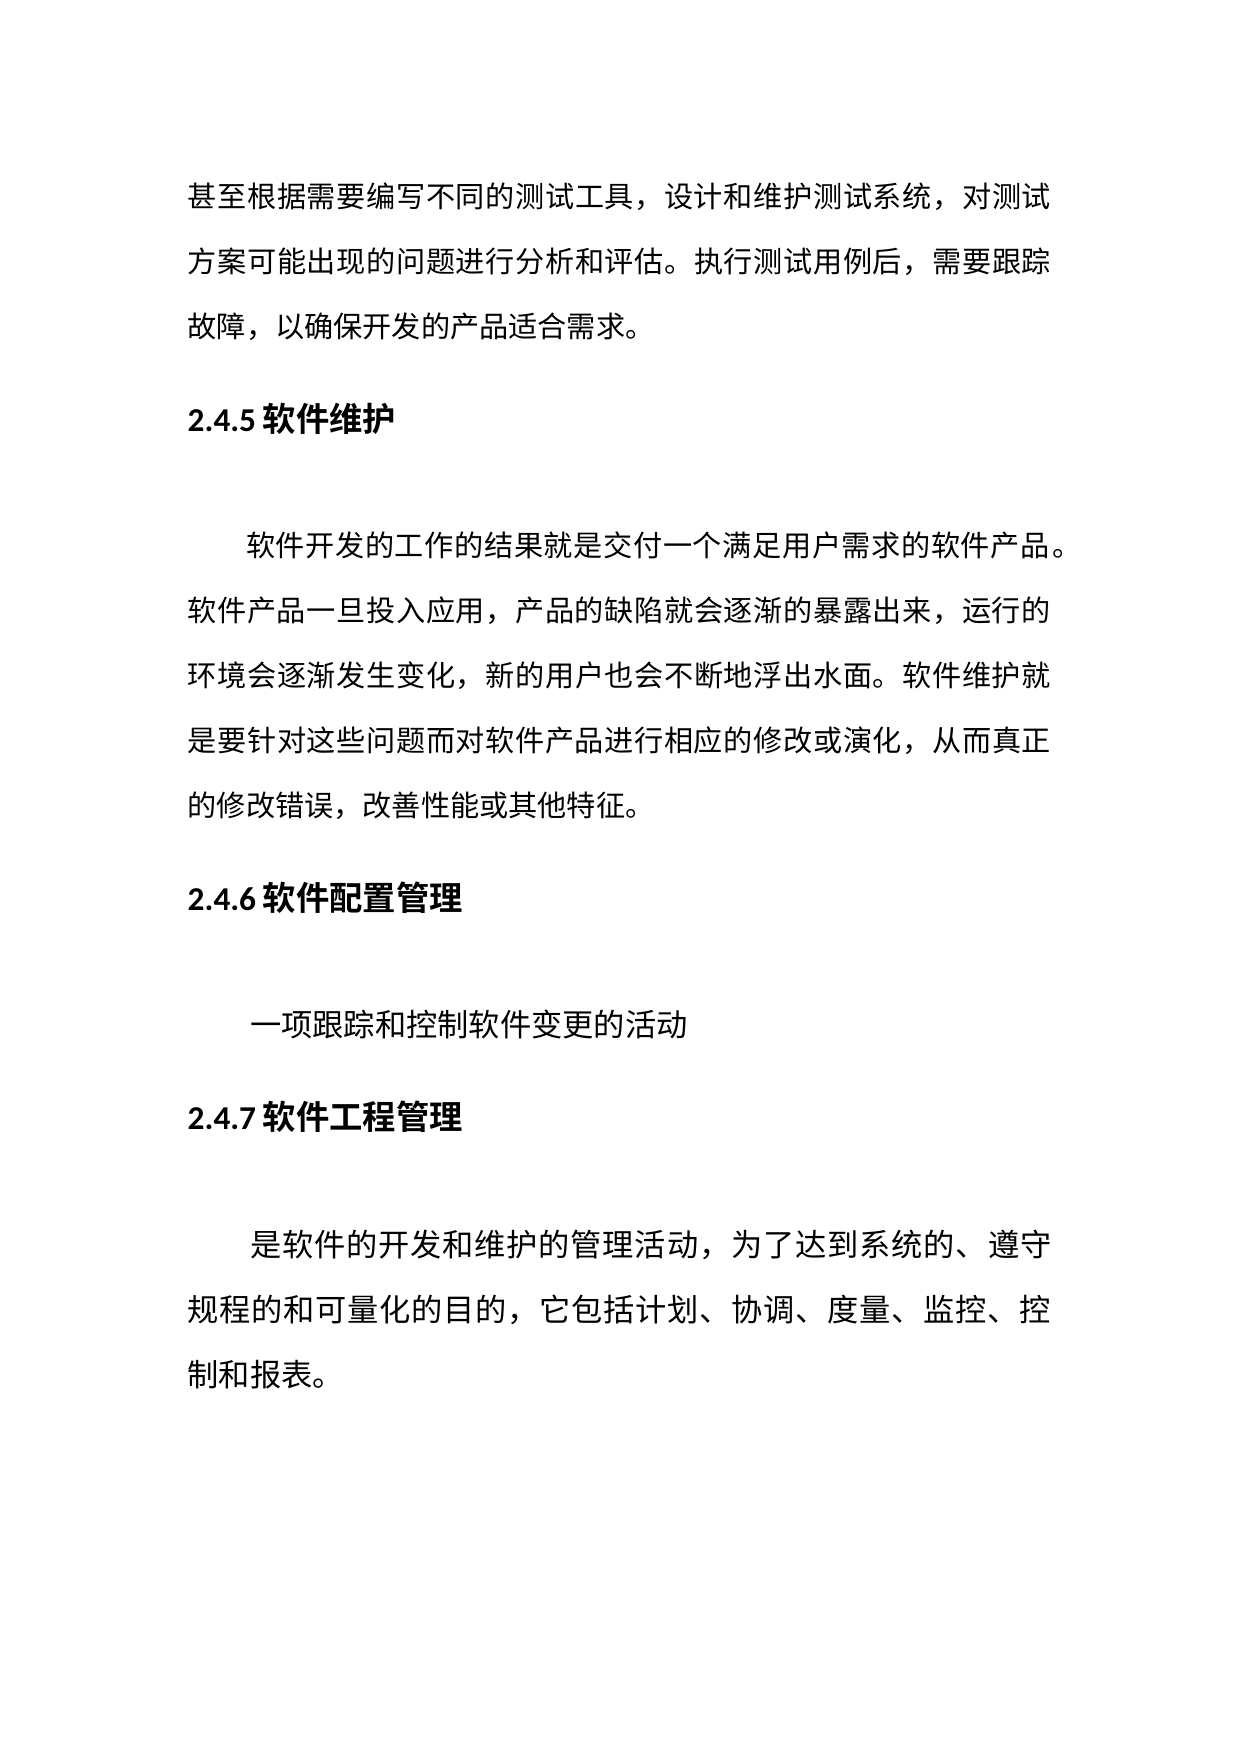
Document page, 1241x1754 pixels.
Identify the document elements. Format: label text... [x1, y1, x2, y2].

subtitle 软件工程管理 [187, 1083, 1053, 1148]
subtitle 软件维护 [187, 384, 1053, 449]
text 软件开发的工作的结果就是交付一个满足用户需求的软件产品。软件产品一旦投入应用，产品的缺陷就会逐渐的暴露出来，运行的环境会逐渐发生变化，新的用户也会不断地浮出水面。软件维护就是要针对这些问题而对软件产品进行相应的修改或演化，从而真正的修改错误，改善性能或其他特征。 [187, 511, 1053, 836]
text 一项跟踪和控制软件变更的活动 [187, 991, 1053, 1056]
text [187, 162, 1053, 357]
subtitle 软件配置管理 [187, 863, 1053, 928]
text 是软件的开发和维护的管理活动，为了达到系统的、遵守规程的和可量化的目的，它包括计划、协调、度量、监控、控制和报表。 [187, 1210, 1053, 1405]
